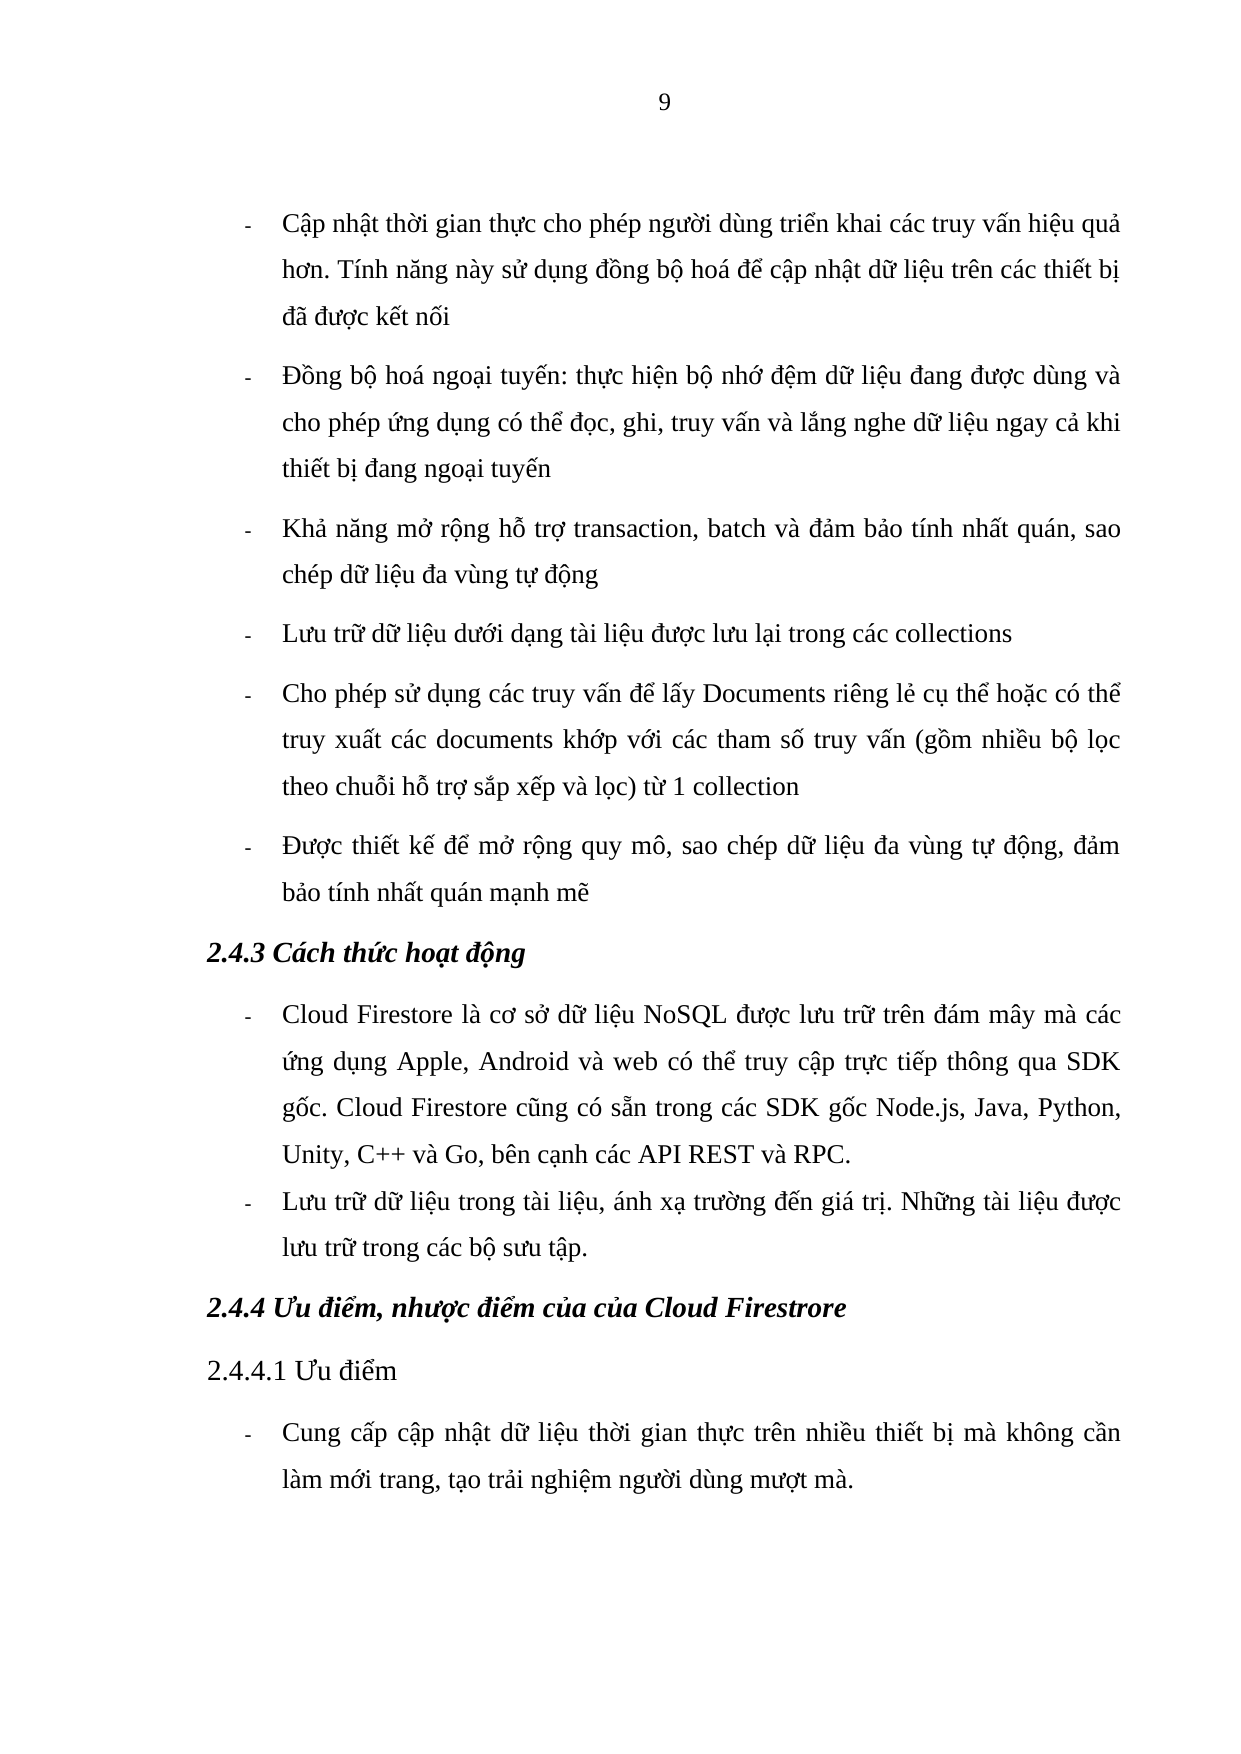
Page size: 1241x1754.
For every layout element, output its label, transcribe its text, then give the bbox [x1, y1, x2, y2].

list Lưu trữ dữ liệu trong tài liệu, ánh xạ trường đến giá trị. Những tài liệu được lưu trữ trong các bộ sưu tập. [244, 1184, 1122, 1262]
list Được thiết kế để mở rộng quy mô, sao chép dữ liệu đa vùng tự động, đảm bảo tính nhất quán mạnh mẽ [244, 829, 1122, 907]
list Cloud Firestore là cơ sở dữ liệu NoSQL được lưu trữ trên đám mây mà các ứng dụng Apple, Android và web có thể truy cập trực tiếp thông qua SDK gốc. Cloud Firestore cũng có sẵn trong các SDK gốc Node.js, Java, Python, Unity, C++ và Go, bên cạnh các API REST và RPC. [244, 998, 1122, 1169]
list Khả năng mở rộng hỗ trợ transaction, batch và đảm bảo tính nhất quán, sao chép dữ liệu đa vùng tự động [244, 512, 1122, 589]
subtitle Cách thức hoạt động [207, 935, 1122, 969]
list Cung cấp cập nhật dữ liệu thời gian thực trên nhiều thiết bị mà không cần làm mới trang, tạo trải nghiệm người dùng mượt mà. [244, 1416, 1122, 1494]
list Cho phép sử dụng các truy vấn để lấy Documents riêng lẻ cụ thể hoặc có thể truy xuất các documents khớp với các tham số truy vấn (gồm nhiều bộ lọc theo chuỗi hỗ trợ sắp xếp và lọc) từ 1 collection [244, 677, 1122, 801]
subtitle Ưu điểm, nhược điểm của của Cloud Firestrore [207, 1290, 1122, 1324]
subtitle Ưu điểm [207, 1353, 1122, 1387]
list Đồng bộ hoá ngoại tuyến: thực hiện bộ nhớ đệm dữ liệu đang được dùng và cho phép ứng dụng có thể đọc, ghi, truy vấn và lắng nghe dữ liệu ngay cả khi thiết bị đang ngoại tuyến [244, 359, 1122, 484]
list Cập nhật thời gian thực cho phép người dùng triển khai các truy vấn hiệu quả hơn. Tính năng này sử dụng đồng bộ hoá để cập nhật dữ liệu trên các thiết bị đã được kết nối [244, 207, 1122, 331]
list Lưu trữ dữ liệu dưới dạng tài liệu được lưu lại trong các collections [244, 618, 1122, 649]
